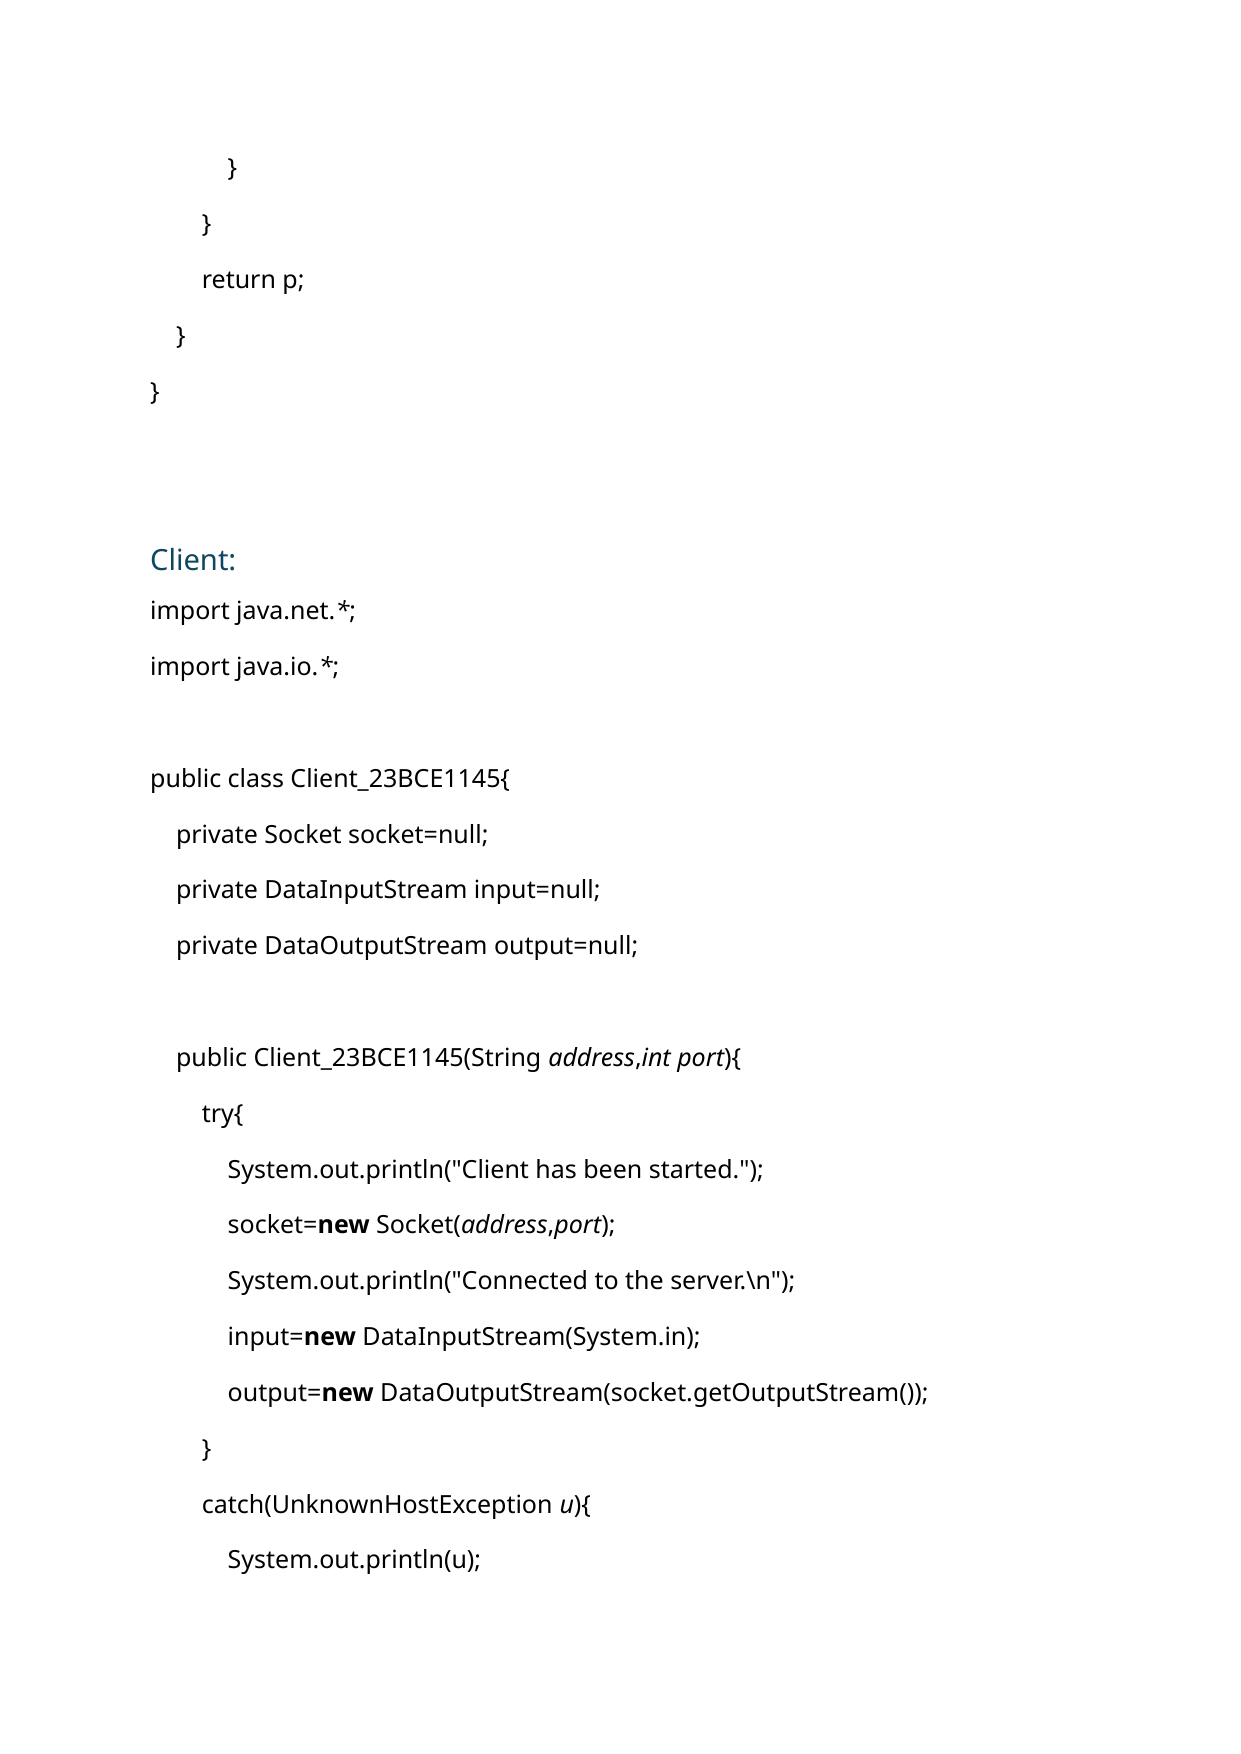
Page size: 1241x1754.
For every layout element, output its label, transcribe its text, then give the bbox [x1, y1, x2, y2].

text import java.io.*; [150, 649, 1090, 683]
text private Socket socket=null; [150, 816, 1090, 850]
text return p; [150, 262, 1090, 296]
text try{ [150, 1095, 1090, 1129]
text System.out.println(u); [150, 1542, 1090, 1576]
text output=new DataOutputStream(socket.getOutputStream()); [150, 1374, 1090, 1409]
text private DataOutputStream output=null; [150, 928, 1090, 962]
text } [150, 206, 1090, 240]
text System.out.println("Client has been started."); [150, 1151, 1090, 1185]
text public Client_23BCE1145(String address,int port){ [150, 1039, 1090, 1074]
text } [150, 1430, 1090, 1464]
subtitle Client: [150, 539, 1090, 579]
text } [150, 373, 1090, 407]
text catch(UnknownHostException u){ [150, 1486, 1090, 1520]
text public class Client_23BCE1145{ [150, 760, 1090, 794]
text } [150, 150, 1090, 184]
text input=new DataInputStream(System.in); [150, 1319, 1090, 1353]
text } [150, 317, 1090, 352]
text import java.net.*; [150, 593, 1090, 627]
text private DataInputStream input=null; [150, 872, 1090, 906]
text System.out.println("Connected to the server.\n"); [150, 1263, 1090, 1297]
text socket=new Socket(address,port); [150, 1207, 1090, 1241]
